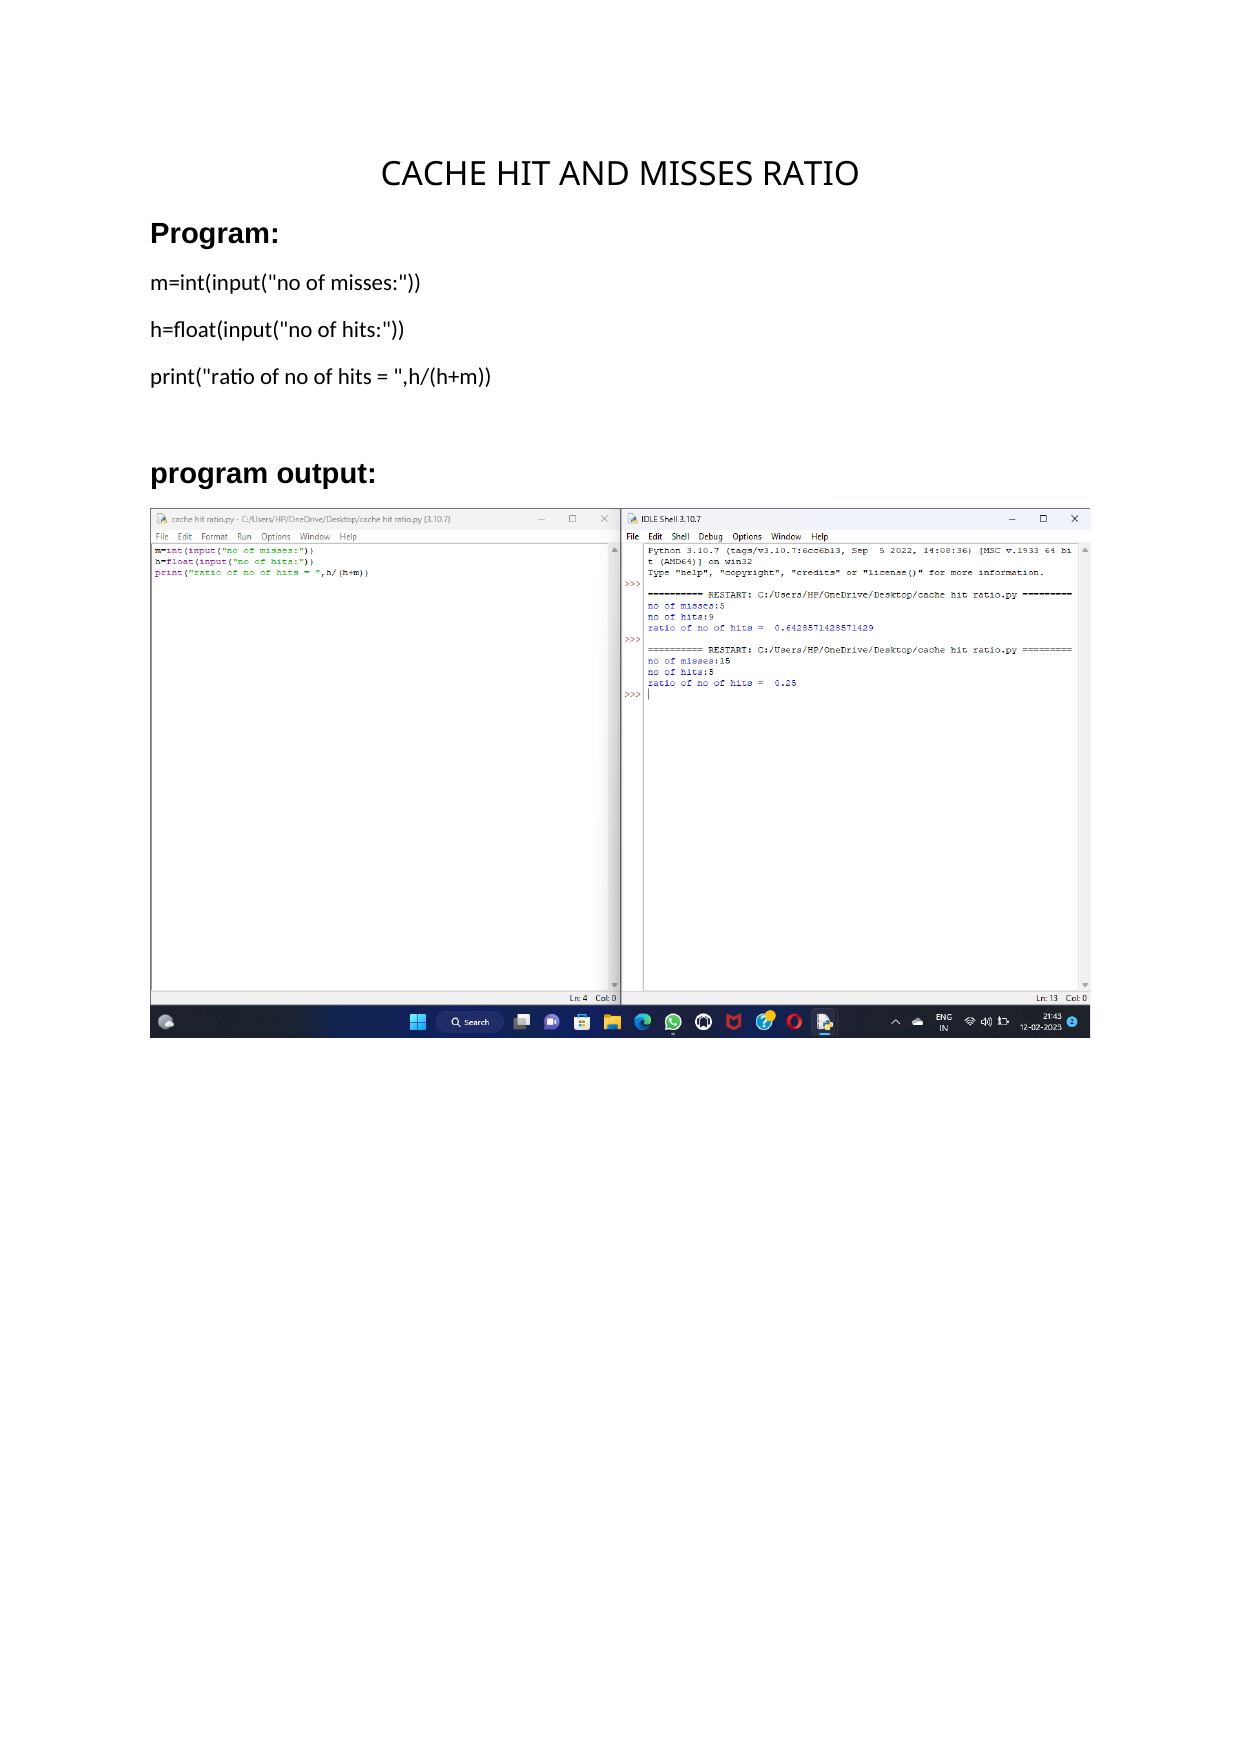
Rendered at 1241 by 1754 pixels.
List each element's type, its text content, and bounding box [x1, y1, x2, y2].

text CACHE HIT AND MISSES RATIO [150, 150, 1090, 195]
text program output: [150, 456, 1090, 489]
picture [150, 508, 1091, 1038]
text Program: [150, 216, 1090, 249]
text m=int(input("no of misses:")) [150, 268, 1090, 296]
text print("ratio of no of hits = ",h/(h+m)) [150, 362, 1090, 390]
text h=float(input("no of hits:")) [150, 315, 1090, 343]
